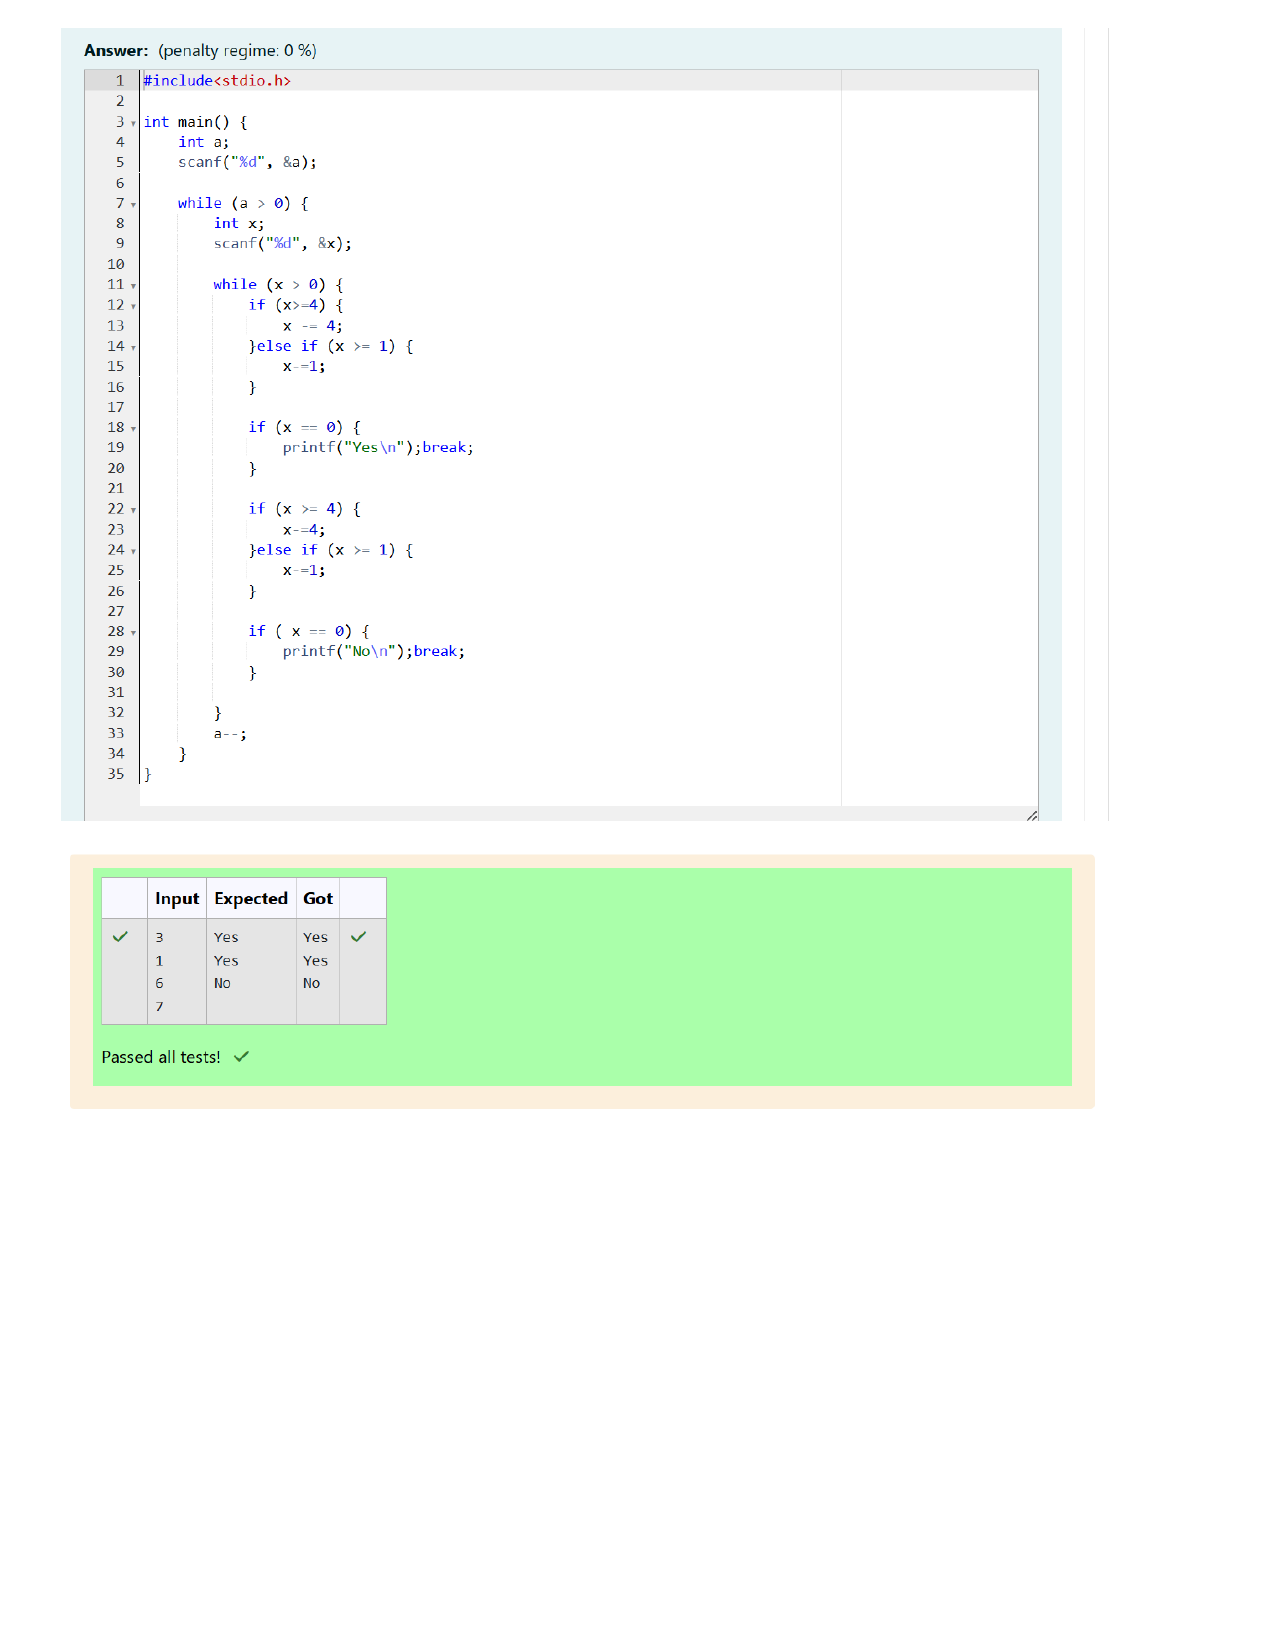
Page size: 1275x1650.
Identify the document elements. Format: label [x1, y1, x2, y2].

picture [28, 842, 1116, 1119]
picture [28, 28, 1116, 821]
